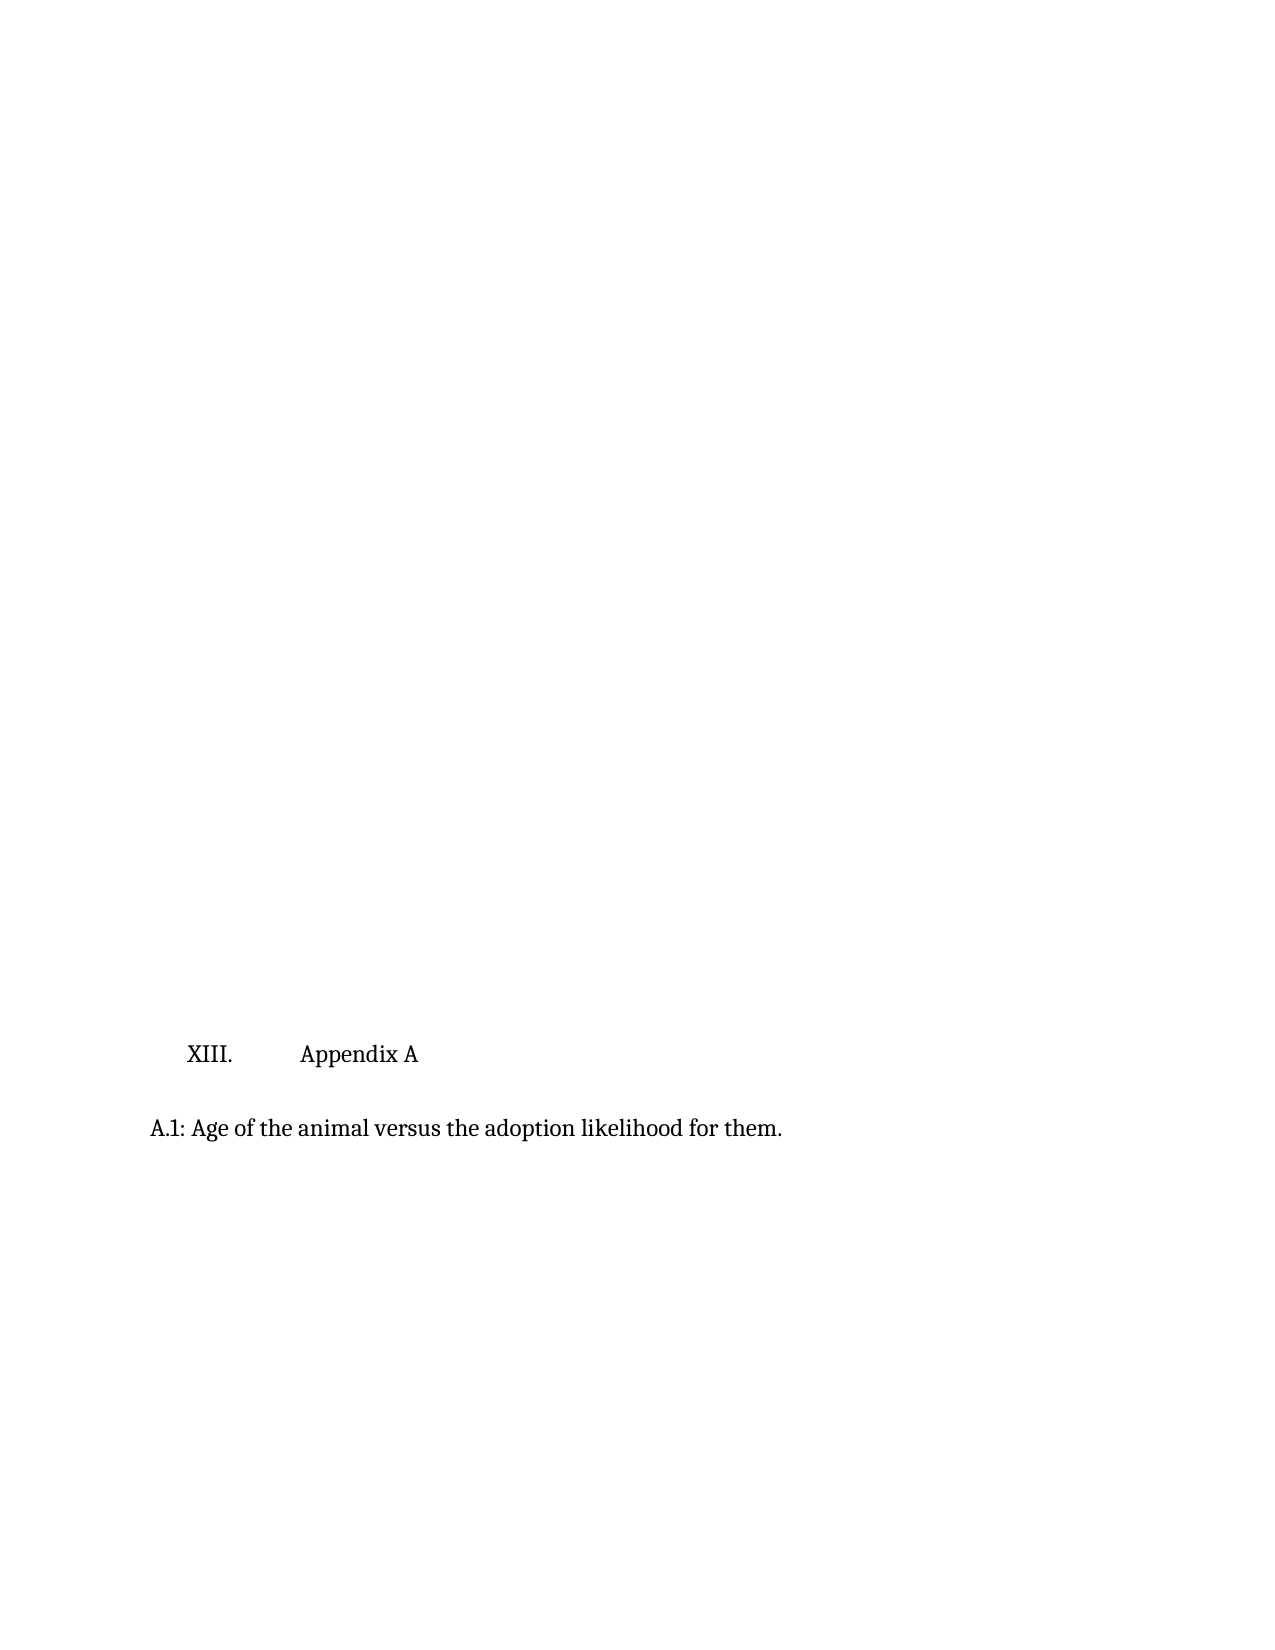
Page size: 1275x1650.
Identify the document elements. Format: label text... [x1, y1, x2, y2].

text A.1: Age of the animal versus the adoption likelihood for them. [150, 1114, 1125, 1143]
list Appendix A [187, 1040, 1125, 1069]
